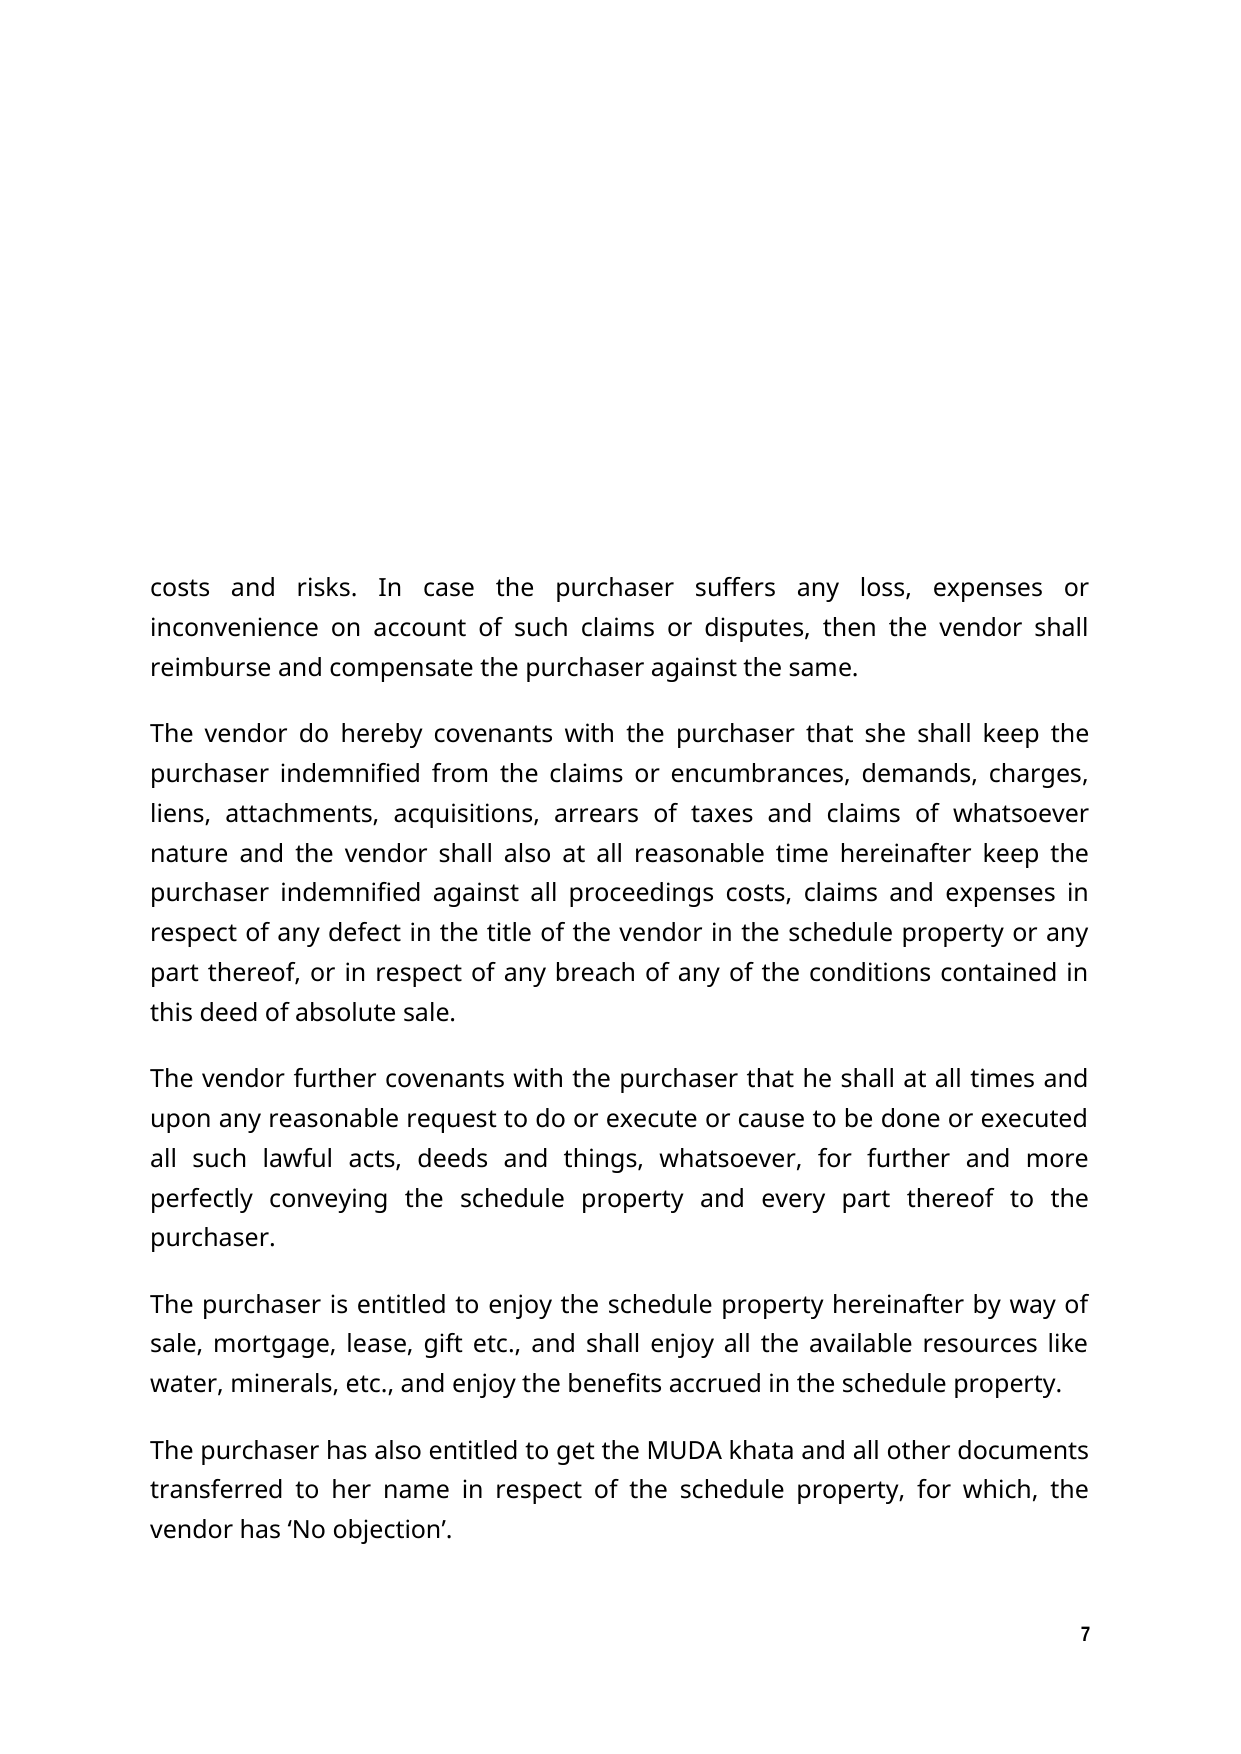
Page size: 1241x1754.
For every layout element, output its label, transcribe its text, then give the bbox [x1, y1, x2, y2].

text costs and risks. In case the purchaser suffers any loss, expenses or inconvenience on account of such claims or disputes, then the vendor shall reimburse and compensate the purchaser against the same. [150, 570, 1090, 684]
text The purchaser has also entitled to get the MUDA khata and all other documents transferred to her name in respect of the schedule property, for which, the vendor has ‘No objection’. [150, 1432, 1090, 1546]
text The vendor further covenants with the purchaser that he shall at all times and upon any reasonable request to do or execute or cause to be done or executed all such lawful acts, deeds and things, whatsoever, for further and more perfectly conveying the schedule property and every part thereof to the purchaser. [150, 1061, 1090, 1254]
text The vendor do hereby covenants with the purchaser that she shall keep the purchaser indemnified from the claims or encumbrances, demands, charges, liens, attachments, acquisitions, arrears of taxes and claims of whatsoever nature and the vendor shall also at all reasonable time hereinafter keep the purchaser indemnified against all proceedings costs, claims and expenses in respect of any defect in the title of the vendor in the schedule property or any part thereof, or in respect of any breach of any of the conditions contained in this deed of absolute sale. [150, 716, 1090, 1028]
text The purchaser is entitled to enjoy the schedule property hereinafter by way of sale, mortgage, lease, gift etc., and shall enjoy all the available resources like water, minerals, etc., and enjoy the benefits accrued in the schedule property. [150, 1286, 1090, 1400]
